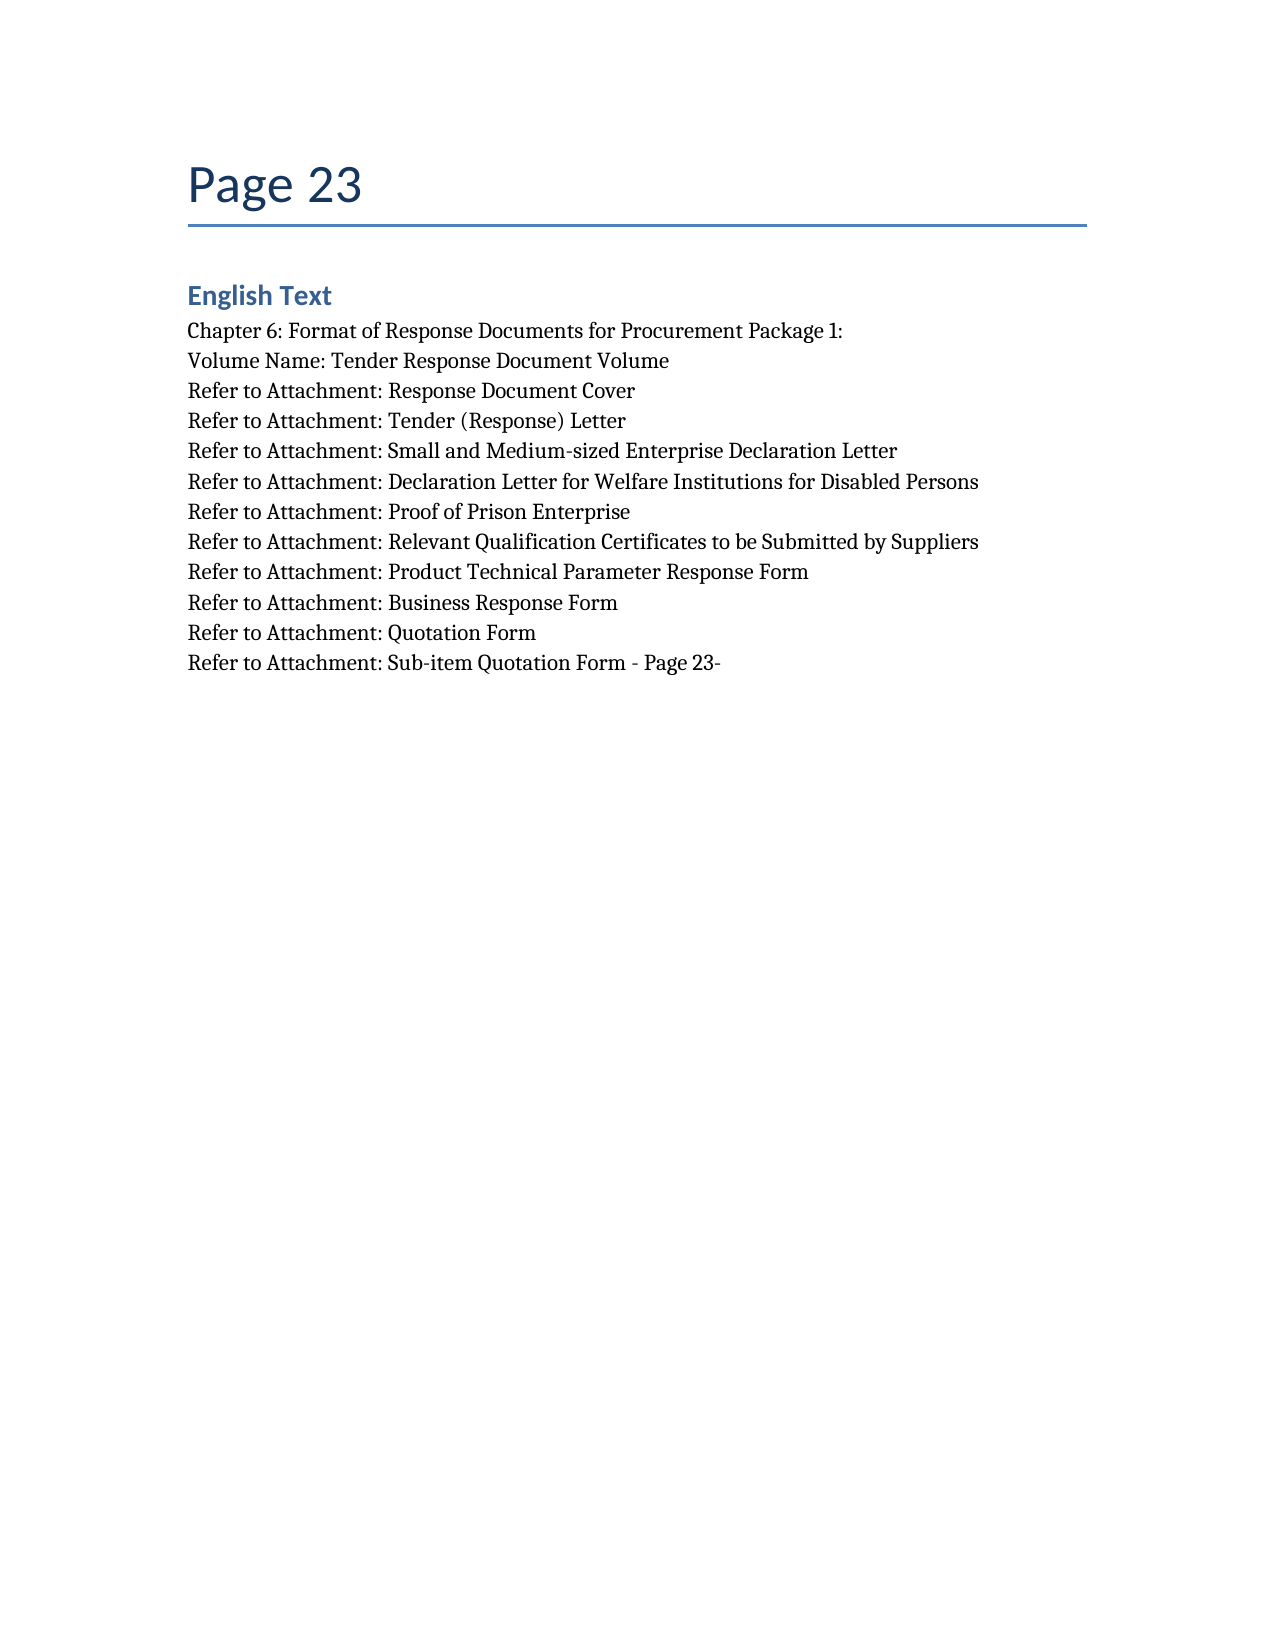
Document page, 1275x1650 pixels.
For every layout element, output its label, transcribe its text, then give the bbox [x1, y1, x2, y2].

title Page 23 [187, 150, 1087, 227]
subtitle English Text [187, 277, 1087, 312]
text Chapter 6: Format of Response Documents for Procurement Package 1: Volume Name: Tender Response Document Volume Refer to Attachment: Response Document Cover Refer to Attachment: Tender (Response) Letter Refer to Attachment: Small and Medium-sized Enterprise Declaration Letter Refer to Attachment: Declaration Letter for Welfare Institutions for Disabled Persons Refer to Attachment: Proof of Prison Enterprise Refer to Attachment: Relevant Qualification Certificates to be Submitted by Suppliers Refer to Attachment: Product Technical Parameter Response Form Refer to Attachment: Business Response Form Refer to Attachment: Quotation Form Refer to Attachment: Sub-item Quotation Form - Page 23- [187, 317, 1087, 676]
